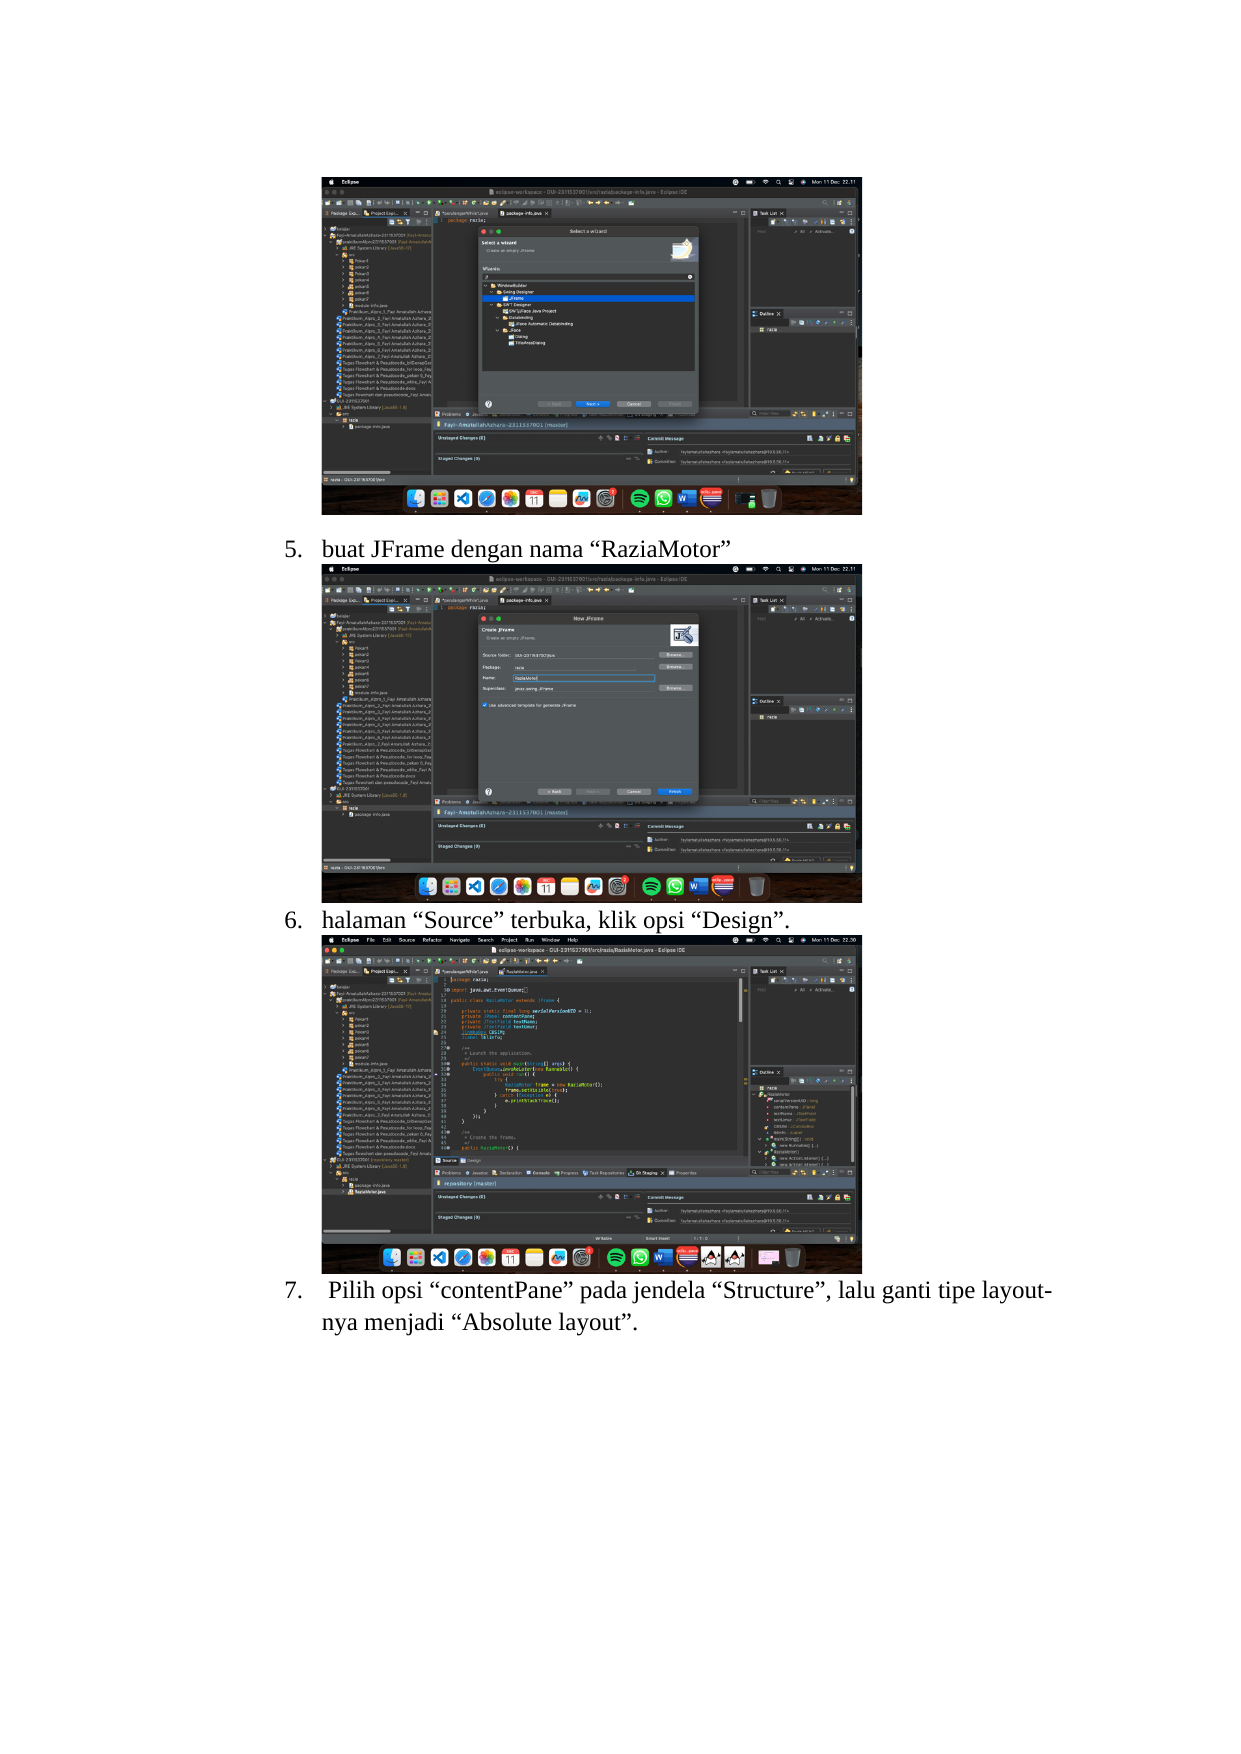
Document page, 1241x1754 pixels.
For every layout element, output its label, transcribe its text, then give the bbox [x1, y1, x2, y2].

picture [321, 564, 863, 903]
list Pilih opsi “contentPane” pada jendela “Structure”, lalu ganti tipe layout-nya menjadi “Absolute layout”. [284, 1276, 1063, 1335]
list halaman “Source” terbuka, klik opsi “Design”. [284, 905, 1063, 933]
picture [321, 935, 863, 1274]
picture [321, 177, 863, 515]
list buat JFrame dengan nama “RaziaMotor” [284, 534, 1063, 562]
